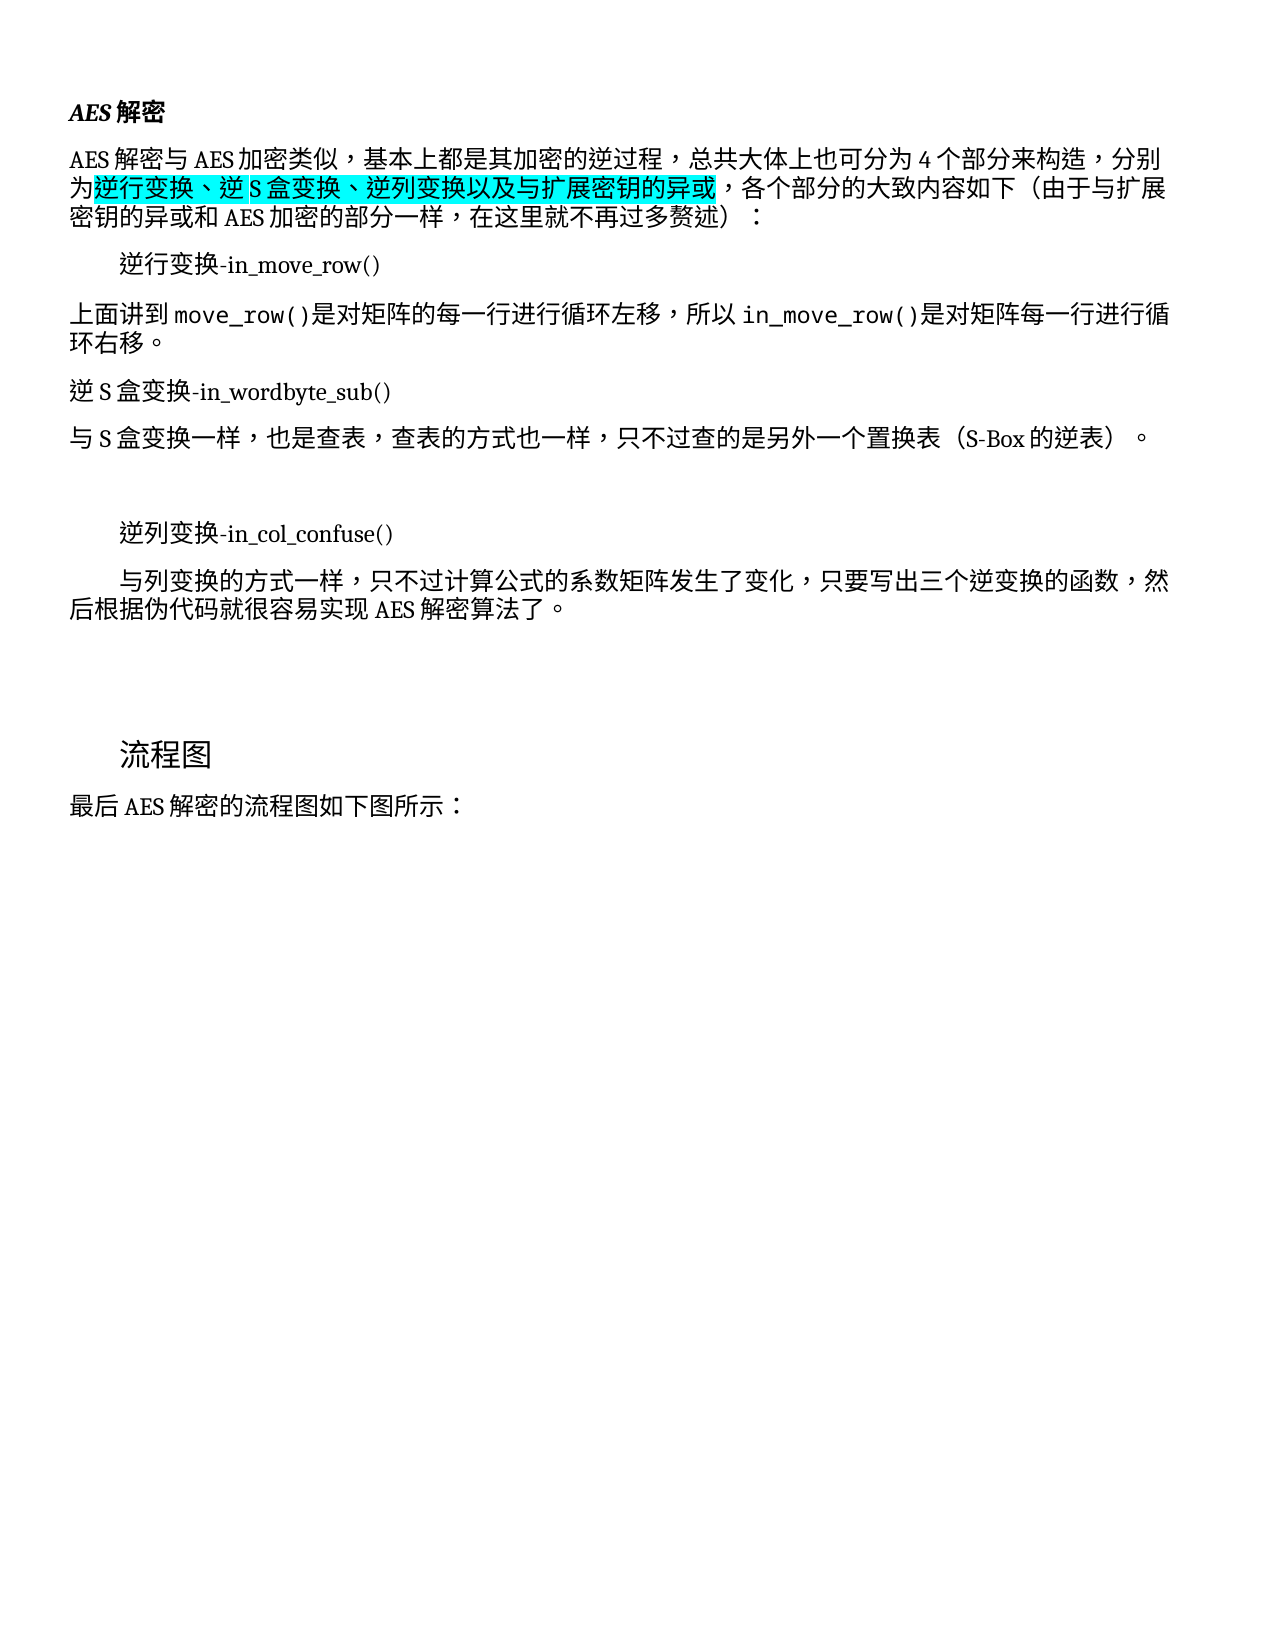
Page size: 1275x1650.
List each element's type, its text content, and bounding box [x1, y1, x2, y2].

text 最后AES解密的流程图如下图所示： [69, 793, 1176, 822]
text 逆行变换-in_move_row() [119, 251, 1126, 280]
text 与 S 盒变换一样，也是查表，查表的方式也一样，只不过查的是另外一个置换表（S-Box的逆表）。 [69, 425, 1176, 454]
text 上面讲到move_row()是对矩阵的每一行进行循环左移，所以in_move_row()是对矩阵每一行进行循环右移。 [69, 299, 1176, 359]
text AES解密 [69, 99, 1176, 127]
text 与列变换的方式一样，只不过计算公式的系数矩阵发生了变化，只要写出三个逆变换的函数，然后根据伪代码就很容易实现 AES 解密算法了。 [69, 567, 1176, 625]
text 流程图 [119, 739, 1126, 774]
text 逆 S 盒变换-in_wordbyte_sub() [69, 377, 1176, 406]
text 逆列变换-in_col_confuse() [69, 520, 1176, 549]
text AES解密与AES加密类似，基本上都是其加密的逆过程，总共大体上也可分为4个部分来构造，分别为逆行变换、逆 S 盒变换、逆列变换以及与扩展密钥的异或，各个部分的大致内容如下（由于与扩展密钥的异或和AES加密的部分一样，在这里就不再过多赘述）： [69, 146, 1176, 232]
